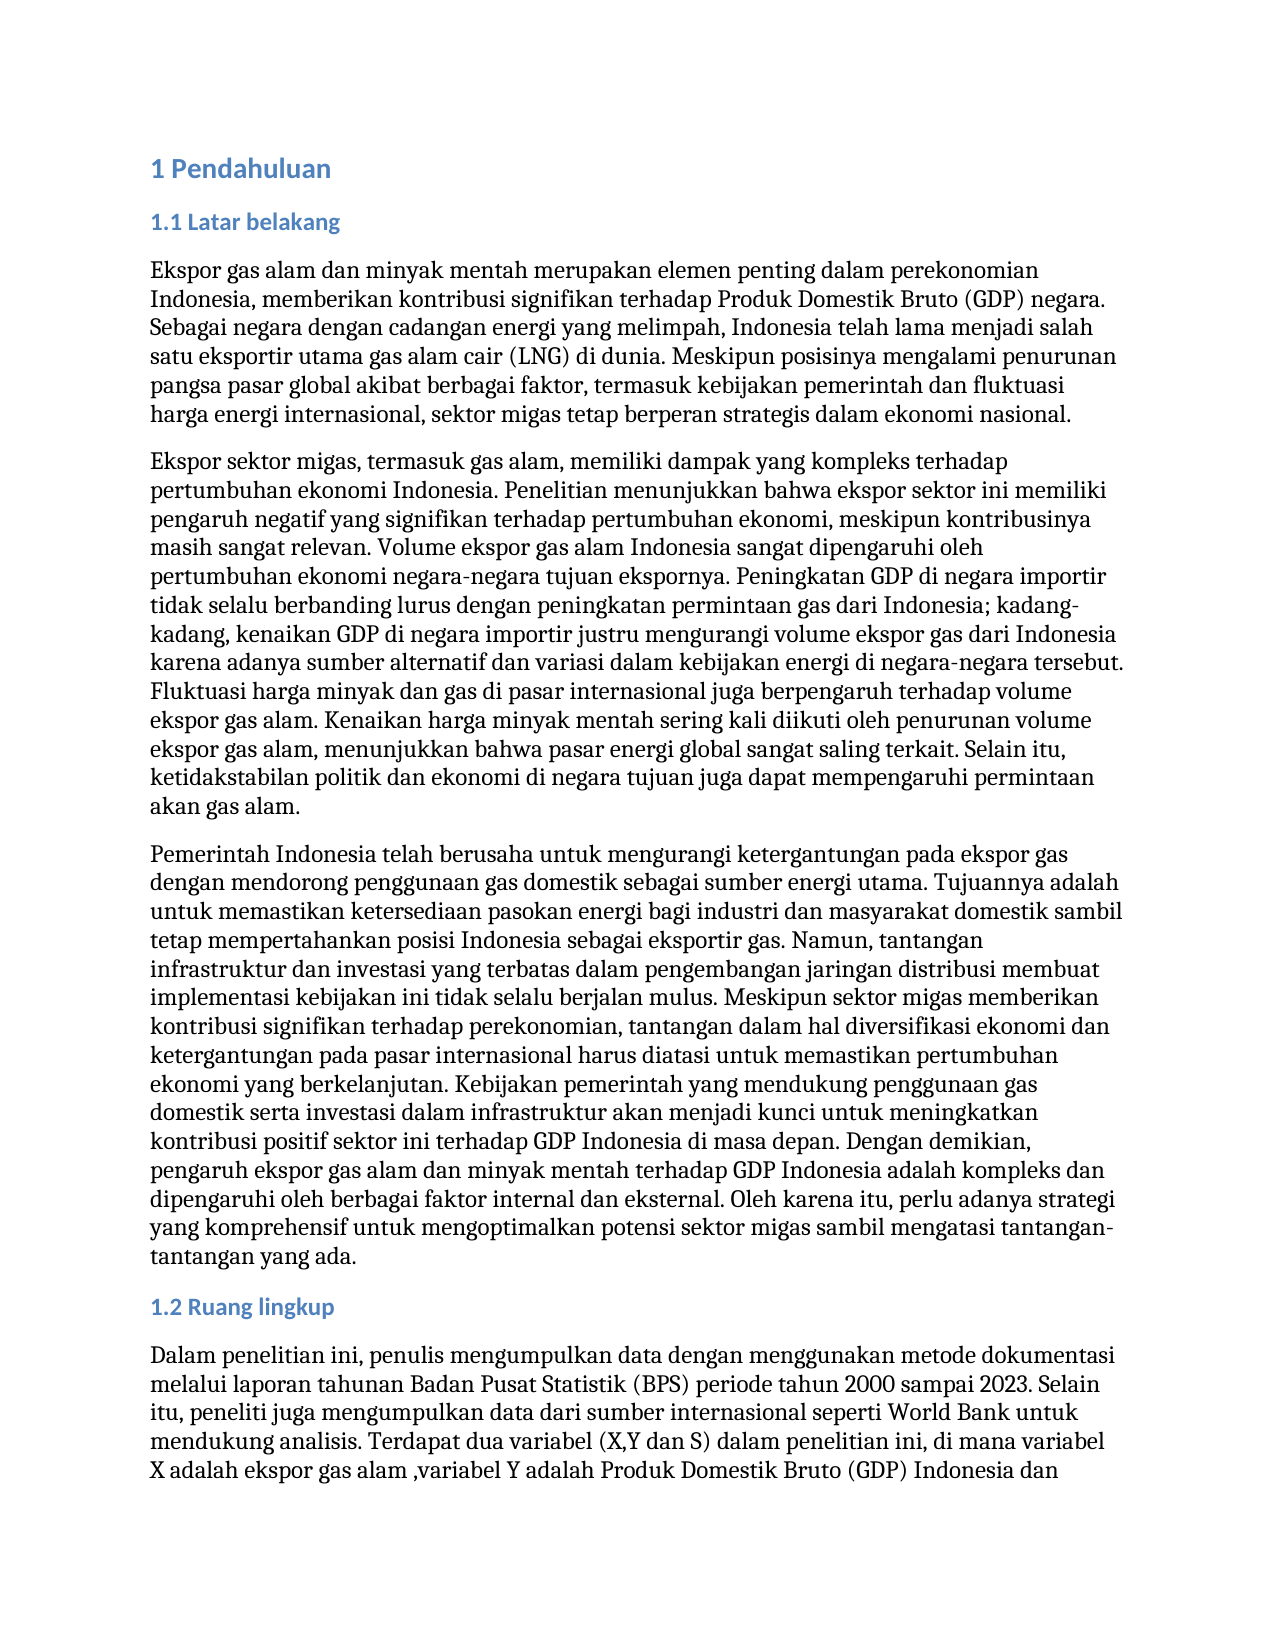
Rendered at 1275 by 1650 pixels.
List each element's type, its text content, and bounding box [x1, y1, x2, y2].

text Ekspor sektor migas, termasuk gas alam, memiliki dampak yang kompleks terhadap pertumbuhan ekonomi Indonesia. Penelitian menunjukkan bahwa ekspor sektor ini memiliki pengaruh negatif yang signifikan terhadap pertumbuhan ekonomi, meskipun kontribusinya masih sangat relevan. Volume ekspor gas alam Indonesia sangat dipengaruhi oleh pertumbuhan ekonomi negara-negara tujuan ekspornya. Peningkatan GDP di negara importir tidak selalu berbanding lurus dengan peningkatan permintaan gas dari Indonesia; kadang-kadang, kenaikan GDP di negara importir justru mengurangi volume ekspor gas dari Indonesia karena adanya sumber alternatif dan variasi dalam kebijakan energi di negara-negara tersebut. Fluktuasi harga minyak dan gas di pasar internasional juga berpengaruh terhadap volume ekspor gas alam. Kenaikan harga minyak mentah sering kali diikuti oleh penurunan volume ekspor gas alam, menunjukkan bahwa pasar energi global sangat saling terkait. Selain itu, ketidakstabilan politik dan ekonomi di negara tujuan juga dapat mempengaruhi permintaan akan gas alam. [150, 447, 1125, 821]
subtitle 1.2 Ruang lingkup [150, 1292, 1125, 1322]
subtitle 1 Pendahuluan [150, 150, 1125, 186]
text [150, 1341, 1125, 1484]
text Pemerintah Indonesia telah berusaha untuk mengurangi ketergantungan pada ekspor gas dengan mendorong penggunaan gas domestik sebagai sumber energi utama. Tujuannya adalah untuk memastikan ketersediaan pasokan energi bagi industri dan masyarakat domestik sambil tetap mempertahankan posisi Indonesia sebagai eksportir gas. Namun, tantangan infrastruktur dan investasi yang terbatas dalam pengembangan jaringan distribusi membuat implementasi kebijakan ini tidak selalu berjalan mulus. Meskipun sektor migas memberikan kontribusi signifikan terhadap perekonomian, tantangan dalam hal diversifikasi ekonomi dan ketergantungan pada pasar internasional harus diatasi untuk memastikan pertumbuhan ekonomi yang berkelanjutan. Kebijakan pemerintah yang mendukung penggunaan gas domestik serta investasi dalam infrastruktur akan menjadi kunci untuk meningkatkan kontribusi positif sektor ini terhadap GDP Indonesia di masa depan. Dengan demikian, pengaruh ekspor gas alam dan minyak mentah terhadap GDP Indonesia adalah kompleks dan dipengaruhi oleh berbagai faktor internal dan eksternal. Oleh karena itu, perlu adanya strategi yang komprehensif untuk mengoptimalkan potensi sektor migas sambil mengatasi tantangan-tantangan yang ada. [150, 839, 1125, 1271]
text Ekspor gas alam dan minyak mentah merupakan elemen penting dalam perekonomian Indonesia, memberikan kontribusi signifikan terhadap Produk Domestik Bruto (GDP) negara. Sebagai negara dengan cadangan energi yang melimpah, Indonesia telah lama menjadi salah satu eksportir utama gas alam cair (LNG) di dunia. Meskipun posisinya mengalami penurunan pangsa pasar global akibat berbagai faktor, termasuk kebijakan pemerintah dan fluktuasi harga energi internasional, sektor migas tetap berperan strategis dalam ekonomi nasional. [150, 256, 1125, 428]
subtitle 1.1 Latar belakang [150, 206, 1125, 237]
